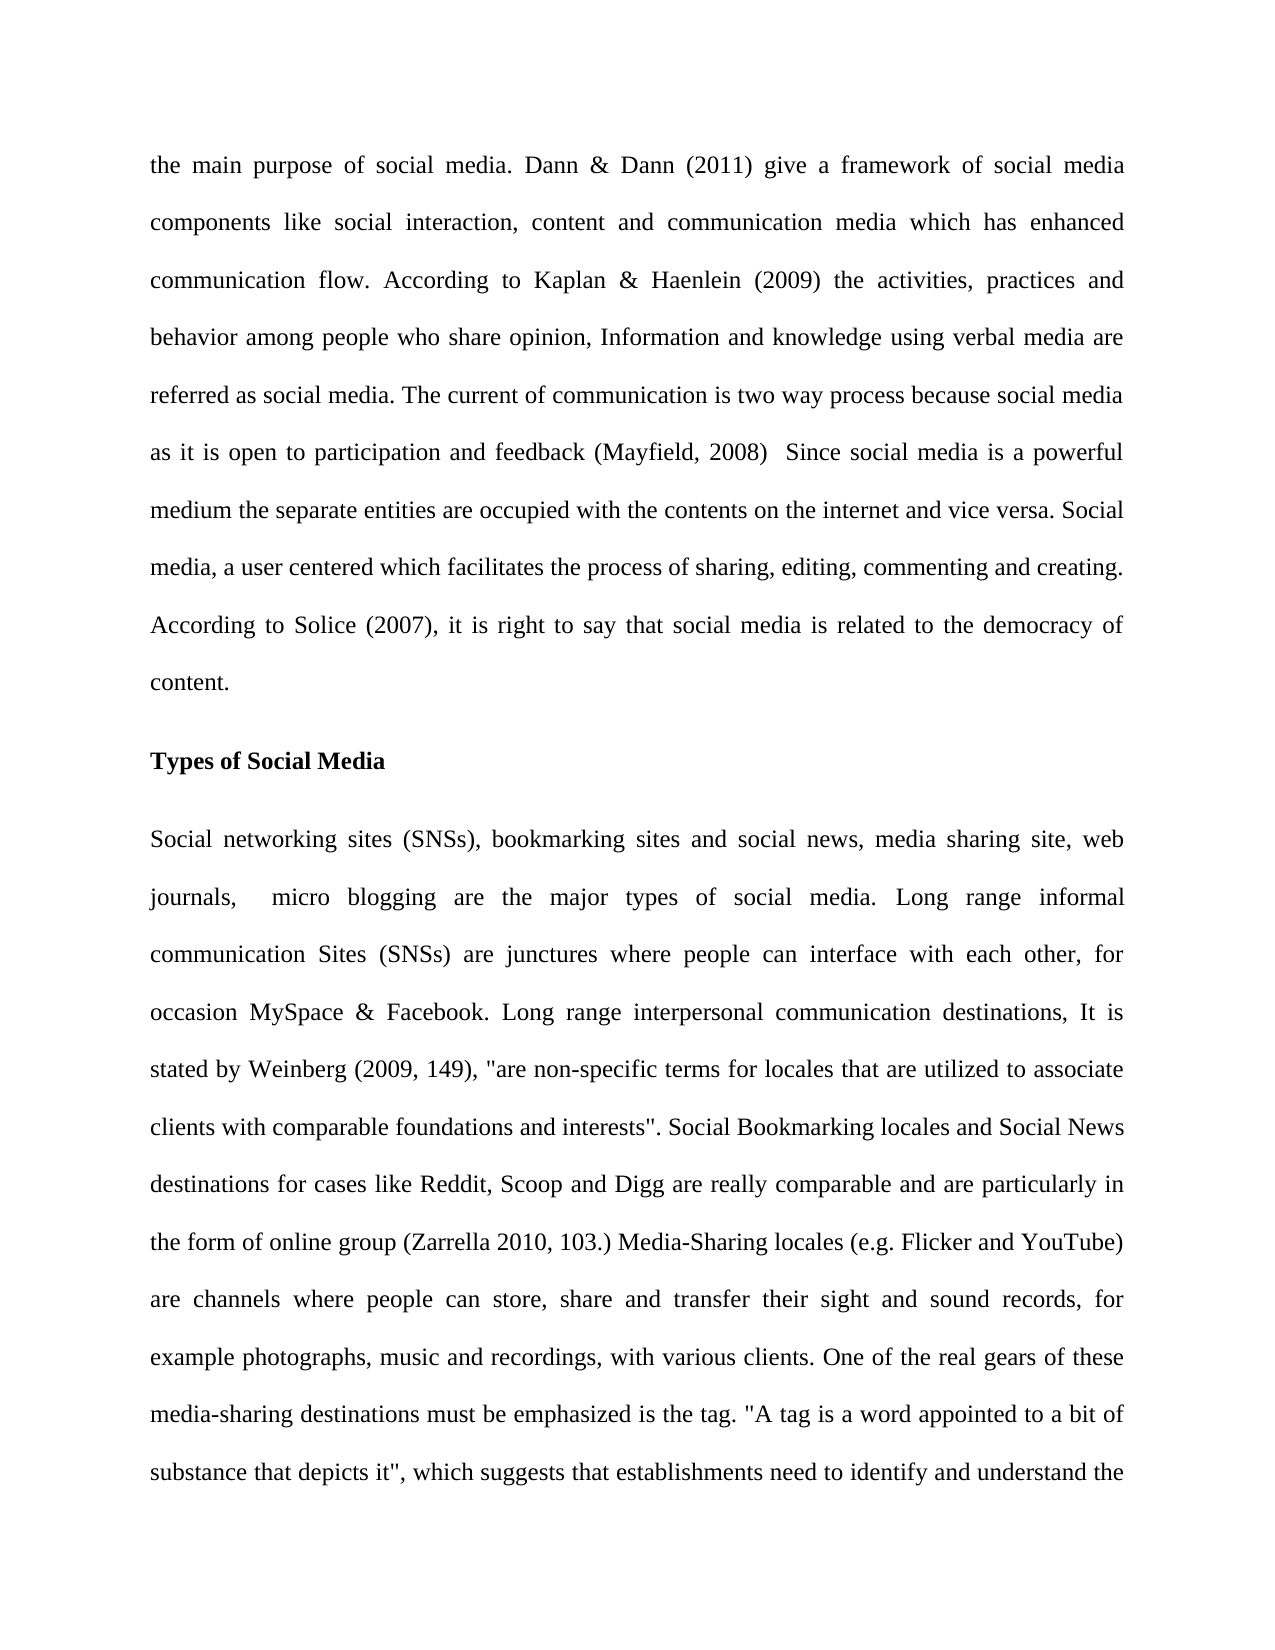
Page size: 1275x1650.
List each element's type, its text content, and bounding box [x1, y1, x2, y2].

text Types of Social Media [150, 746, 1125, 774]
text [150, 824, 1125, 1485]
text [150, 150, 1125, 696]
